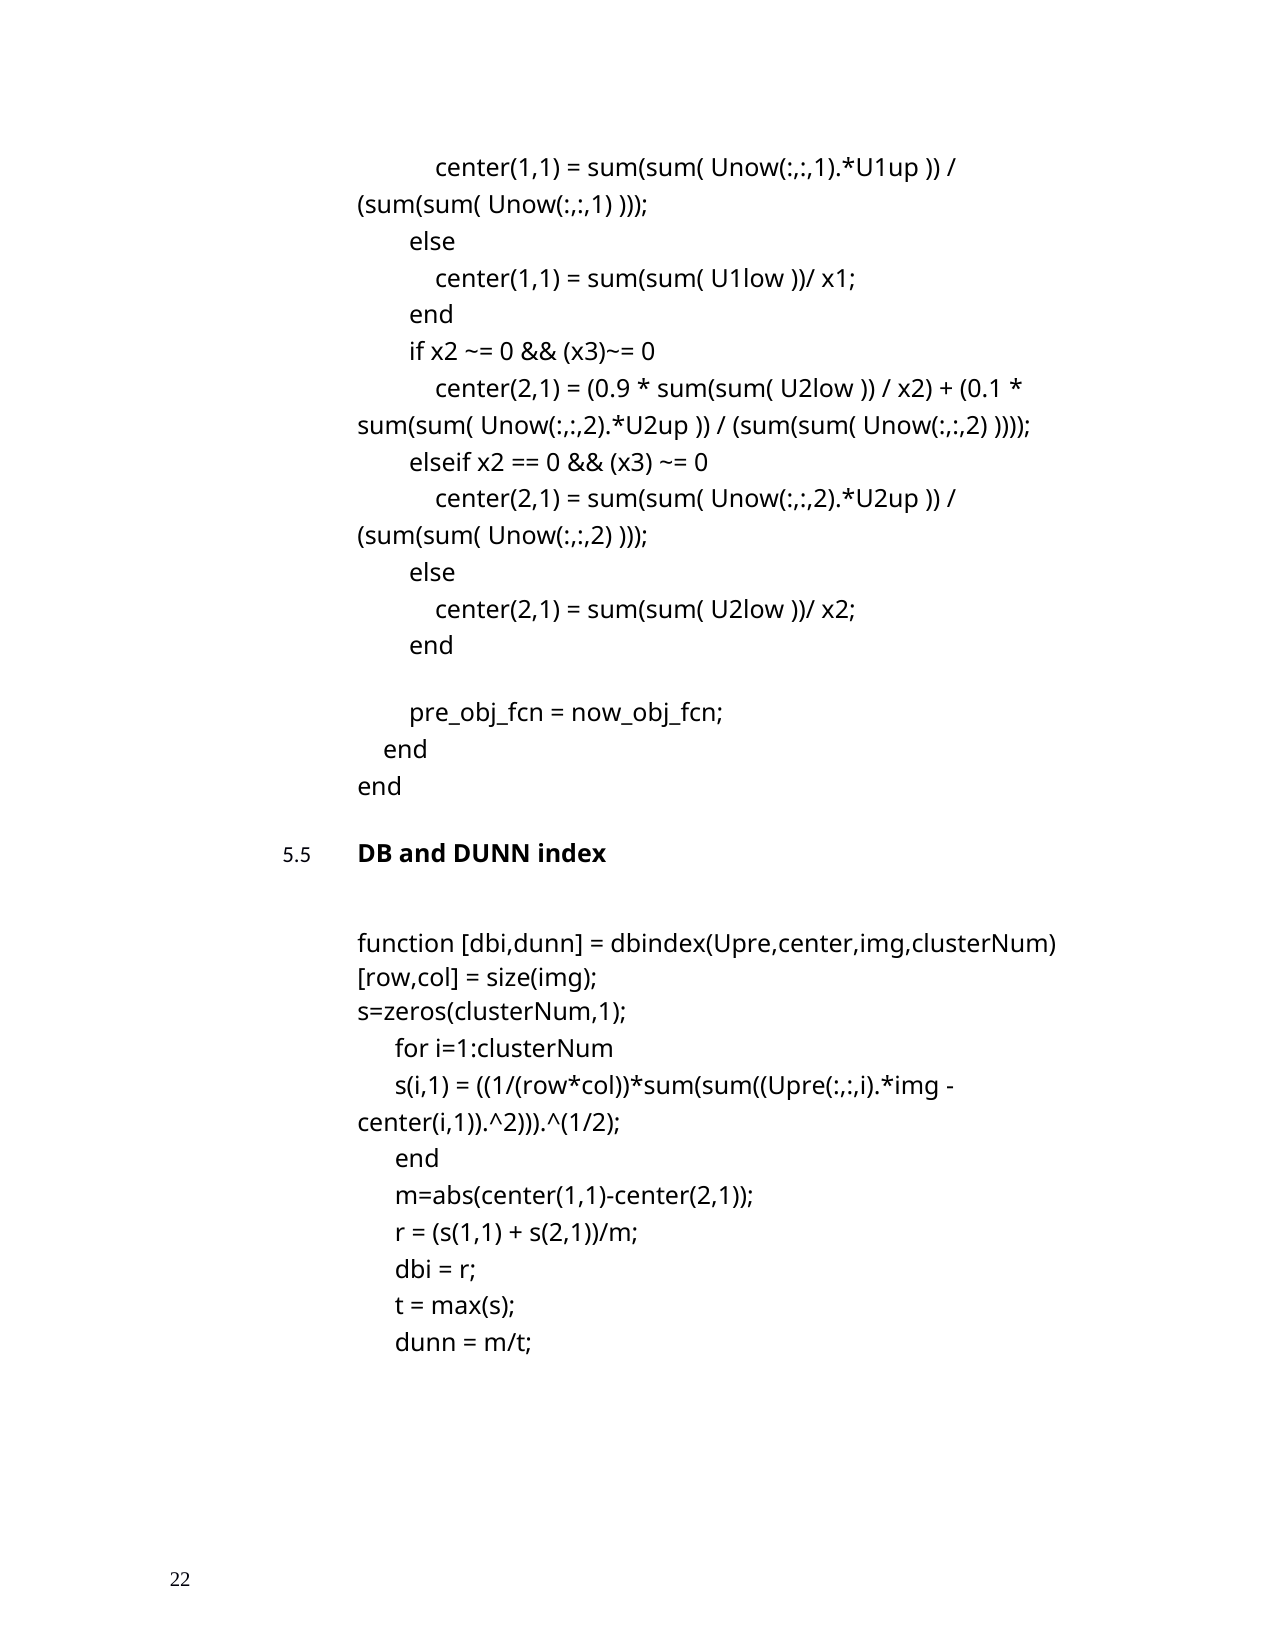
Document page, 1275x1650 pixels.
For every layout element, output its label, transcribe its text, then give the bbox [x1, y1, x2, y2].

list center(2,1) = sum(sum( Unow(:,:,2).*U2up )) / (sum(sum( Unow(:,:,2) ))); [357, 481, 1153, 552]
list center(2,1) = (0.9 * sum(sum( U2low )) / x2) + (0.1 * sum(sum( Unow(:,:,2).*U2up )) / (sum(sum( Unow(:,:,2) )))); [357, 371, 1153, 441]
list end [357, 768, 1153, 803]
list end [357, 1141, 1153, 1175]
list center(1,1) = sum(sum( U1low ))/ x1; [357, 260, 1153, 294]
list end [357, 297, 1153, 331]
list t = max(s); [357, 1288, 1153, 1322]
list s=zeros(clusterNum,1); [357, 994, 1153, 1028]
list end [357, 628, 1153, 662]
list m=abs(center(1,1)-center(2,1)); [357, 1178, 1153, 1212]
text [row,col] = size(img); [282, 960, 1153, 994]
list pre_obj_fcn = now_obj_fcn; [357, 695, 1153, 729]
list center(1,1) = sum(sum( Unow(:,:,1).*U1up )) / (sum(sum( Unow(:,:,1) ))); [357, 150, 1153, 221]
list else [357, 223, 1153, 258]
list dbi = r; [357, 1251, 1153, 1285]
list s(i,1) = ((1/(row*col))*sum(sum((Upre(:,:,i).*img - center(i,1)).^2))).^(1/2); [357, 1067, 1153, 1138]
list center(2,1) = sum(sum( U2low ))/ x2; [357, 591, 1153, 625]
text function [dbi,dunn] = dbindex(Upre,center,img,clusterNum) [282, 926, 1153, 960]
list DB and DUNN index [282, 836, 1153, 869]
list r = (s(1,1) + s(2,1))/m; [357, 1214, 1153, 1248]
list end [357, 732, 1153, 766]
list dunn = m/t; [357, 1325, 1153, 1359]
list for i=1:clusterNum [357, 1031, 1153, 1065]
list if x2 ~= 0 && (x3)~= 0 [357, 334, 1153, 368]
list elseif x2 == 0 && (x3) ~= 0 [357, 444, 1153, 478]
list else [357, 554, 1153, 588]
